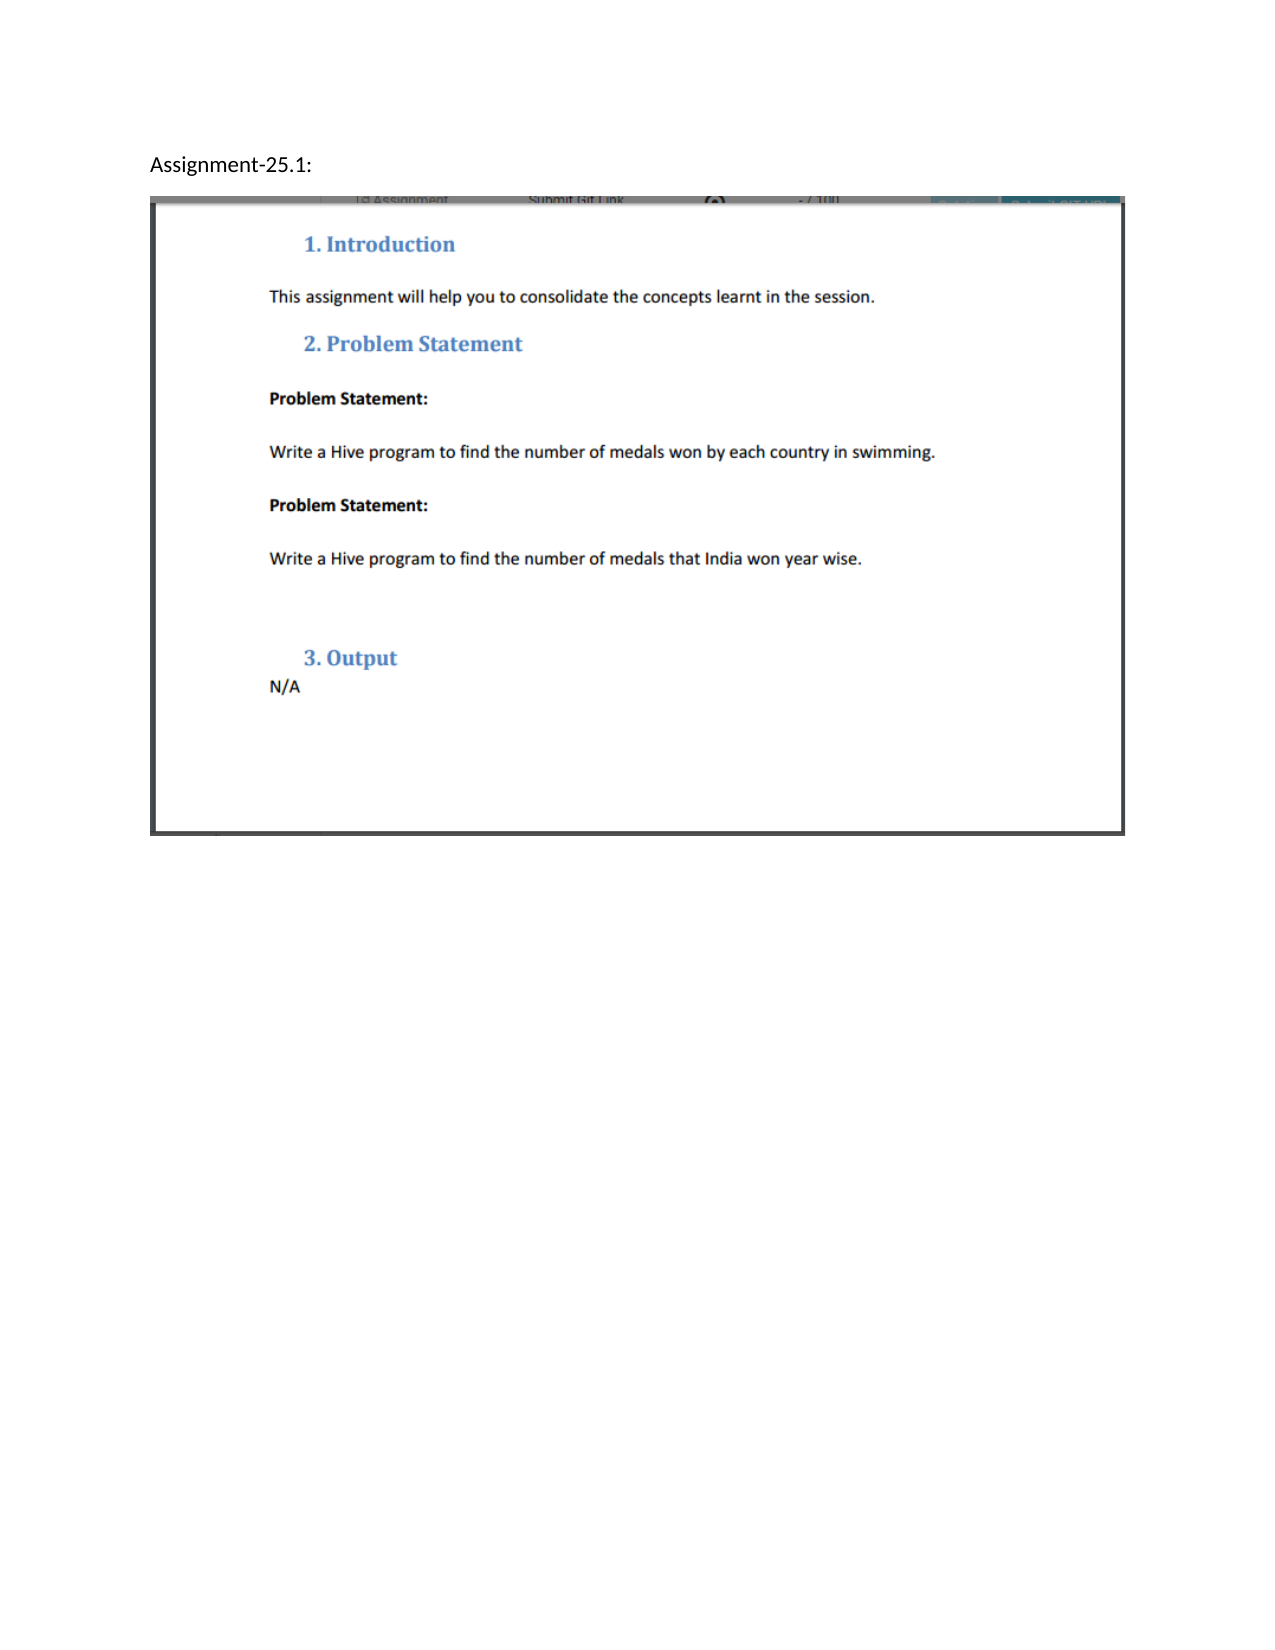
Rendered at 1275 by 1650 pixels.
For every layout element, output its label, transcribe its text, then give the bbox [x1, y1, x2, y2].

text Assignment-25.1: [150, 150, 1125, 178]
picture [150, 196, 1125, 836]
